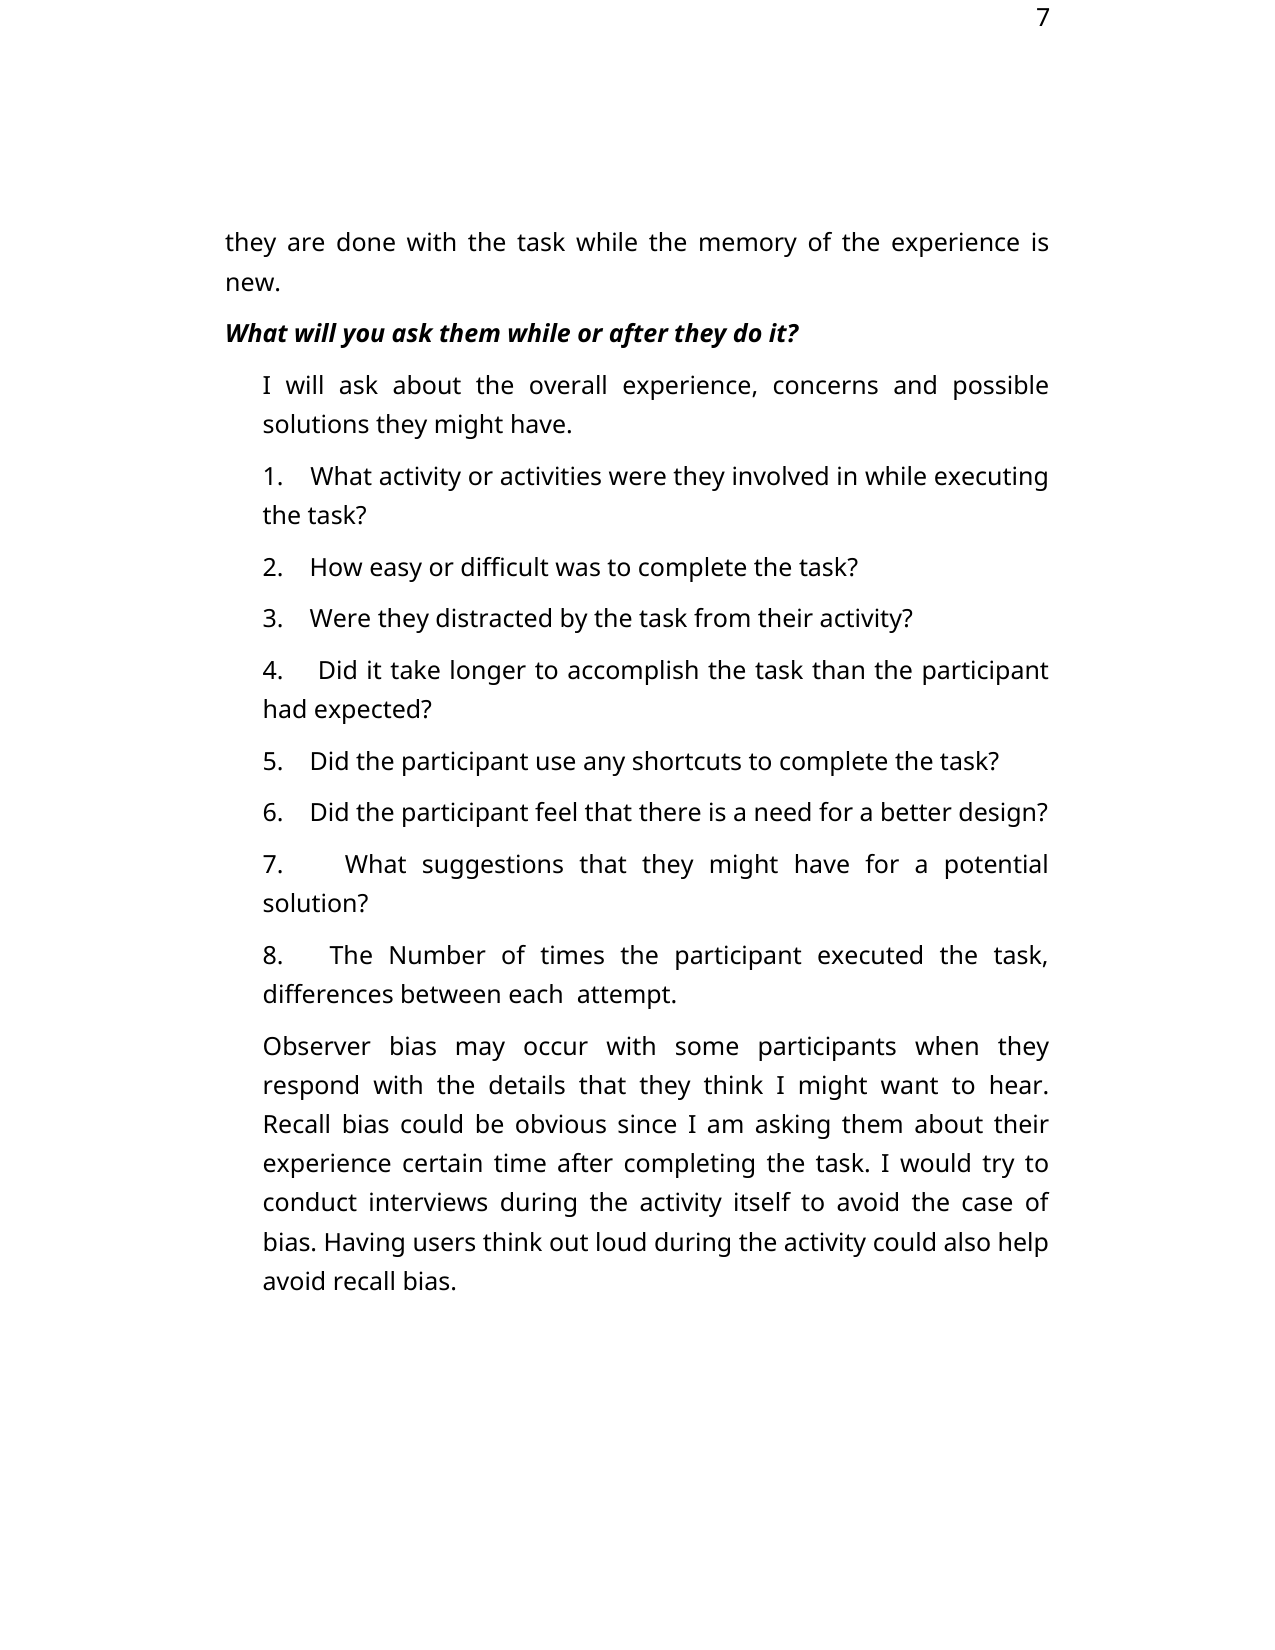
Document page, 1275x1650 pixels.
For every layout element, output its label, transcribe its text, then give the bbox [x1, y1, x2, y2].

text 2. How easy or difficult was to complete the task? [262, 549, 1050, 583]
text 8. The Number of times the participant executed the task, differences between each attempt. [262, 937, 1050, 1011]
text 1. What activity or activities were they involved in while executing the task? [262, 458, 1050, 532]
text 7. What suggestions that they might have for a potential solution? [262, 847, 1050, 920]
text 4. Did it take longer to accomplish the task than the participant had expected? [262, 652, 1050, 726]
text I will ask about the overall experience, concerns and possible solutions they might have. [262, 367, 1050, 441]
text 3. Were they distracted by the task from their activity? [262, 601, 1050, 635]
text Observer bias may occur with some participants when they respond with the details that they think I might want to hear. Recall bias could be obvious since I am asking them about their experience certain time after completing the task. I would try to conduct interviews during the activity itself to avoid the case of bias. Having users think out loud during the activity could also help avoid recall bias. [262, 1028, 1050, 1297]
text 5. Did the participant use any shortcuts to complete the task? [262, 743, 1050, 777]
text What will you ask them while or after they do it? [225, 316, 1050, 350]
text 6. Did the participant feel that there is a need for a better design? [262, 795, 1050, 829]
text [225, 225, 1050, 298]
